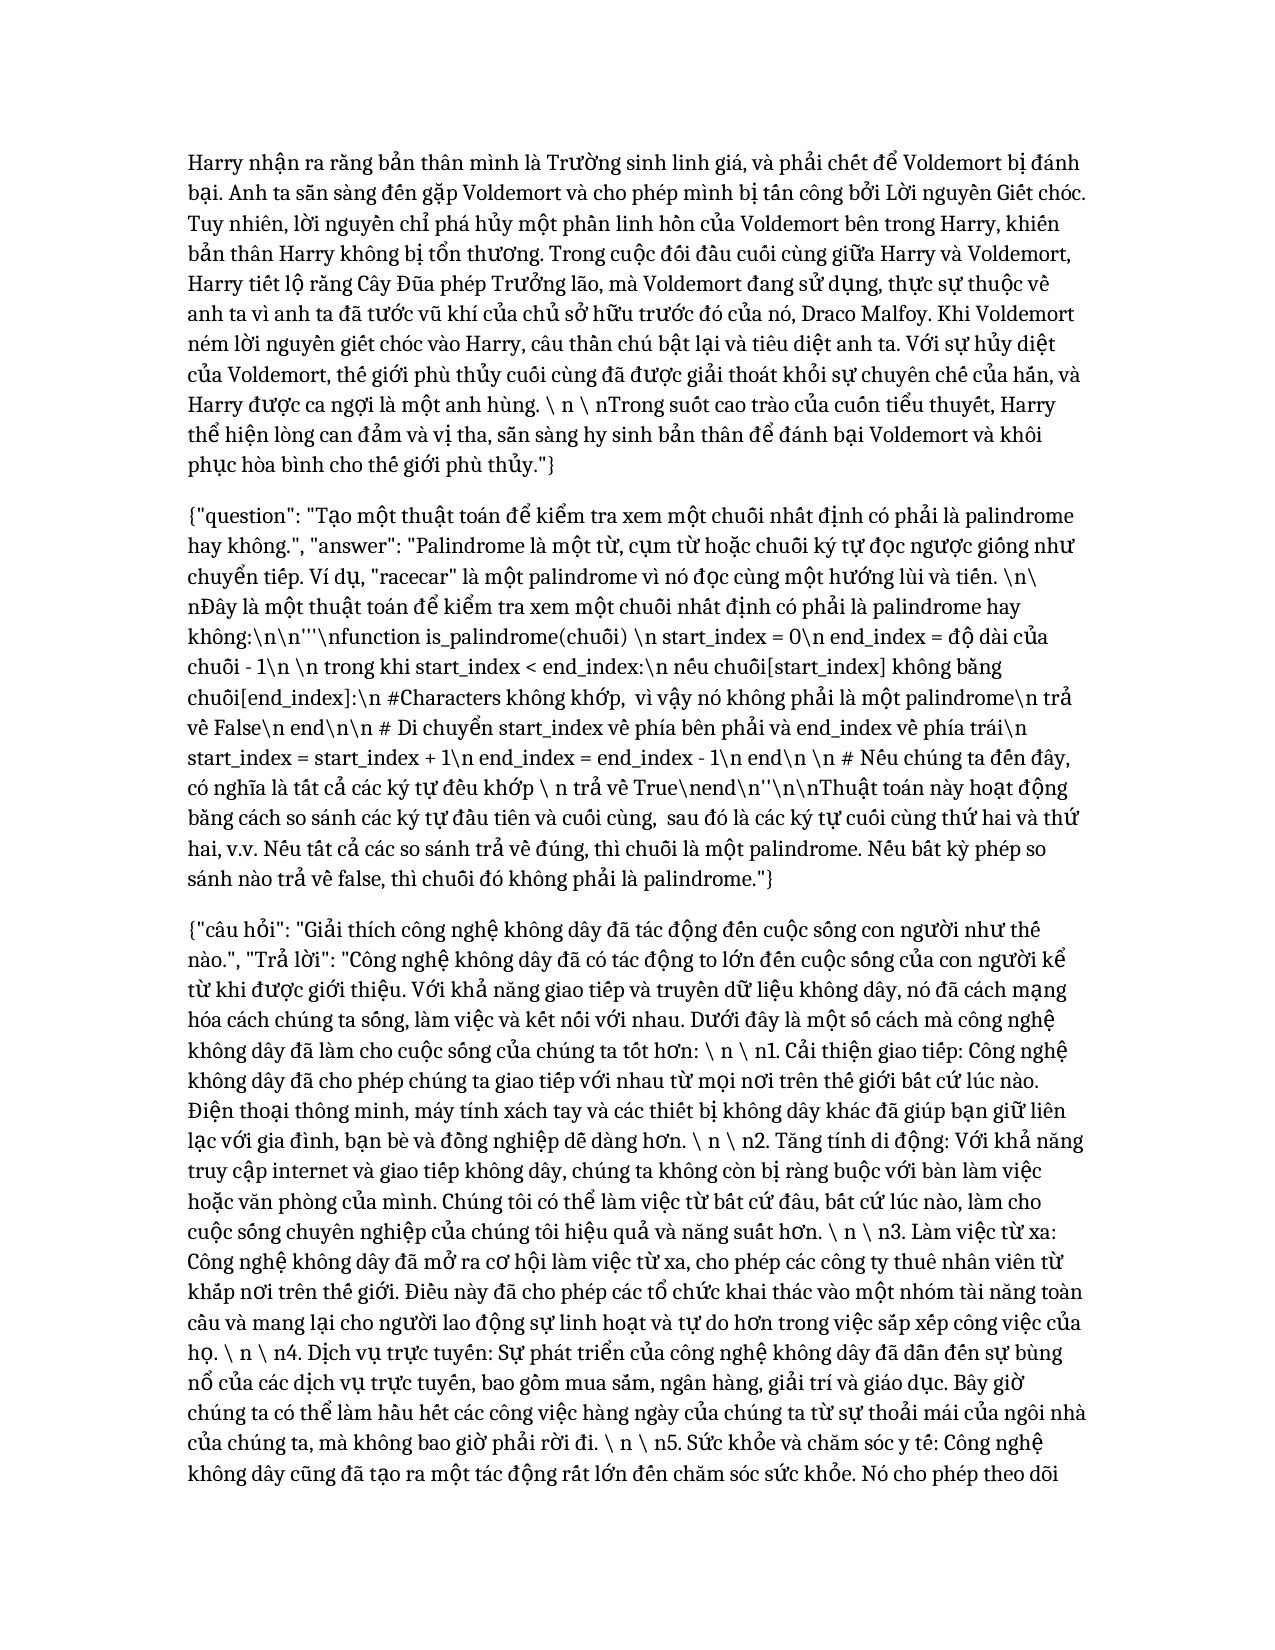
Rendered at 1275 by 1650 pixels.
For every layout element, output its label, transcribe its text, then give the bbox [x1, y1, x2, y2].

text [187, 150, 1087, 478]
text {"question": "Tạo một thuật toán để kiểm tra xem một chuỗi nhất định có phải là palindrome hay không.", "answer": "Palindrome là một từ, cụm từ hoặc chuỗi ký tự đọc ngược giống như chuyển tiếp. Ví dụ, "racecar" là một palindrome vì nó đọc cùng một hướng lùi và tiến. \n\nĐây là một thuật toán để kiểm tra xem một chuỗi nhất định có phải là palindrome hay không:\n\n'''\nfunction is_palindrome(chuỗi) \n start_index = 0\n end_index = độ dài của chuỗi - 1\n \n trong khi start_index < end_index:\n nếu chuỗi[start_index] không bằng chuỗi[end_index]:\n #Characters không khớp, vì vậy nó không phải là một palindrome\n trả về False\n end\n\n # Di chuyển start_index về phía bên phải và end_index về phía trái\n start_index = start_index + 1\n end_index = end_index - 1\n end\n \n # Nếu chúng ta đến đây, có nghĩa là tất cả các ký tự đều khớp \ n trả về True\nend\n''\n\nThuật toán này hoạt động bằng cách so sánh các ký tự đầu tiên và cuối cùng, sau đó là các ký tự cuối cùng thứ hai và thứ hai, v.v. Nếu tất cả các so sánh trả về đúng, thì chuỗi là một palindrome. Nếu bất kỳ phép so sánh nào trả về false, thì chuỗi đó không phải là palindrome."} [187, 503, 1087, 892]
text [187, 917, 1087, 1487]
